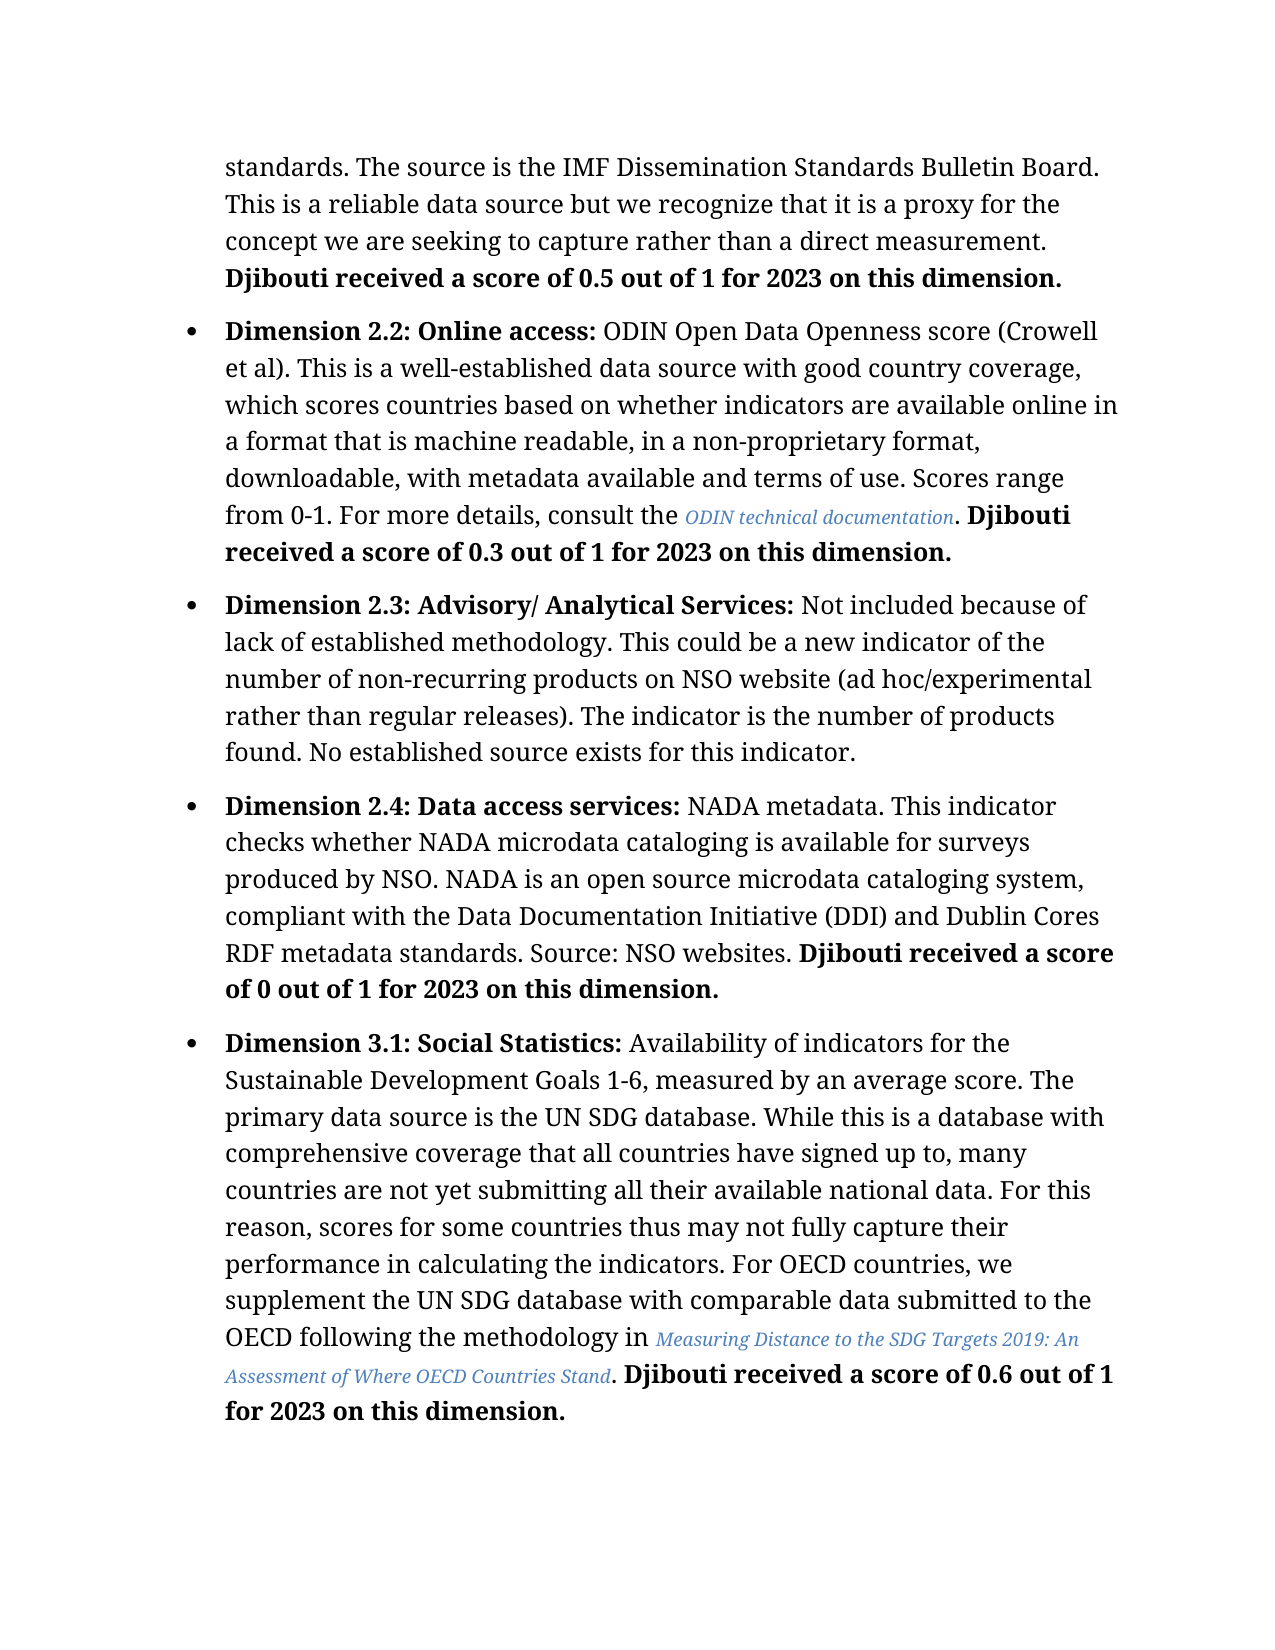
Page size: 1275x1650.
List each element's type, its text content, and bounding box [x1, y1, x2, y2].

list Dimension 2.3: Advisory/ Analytical Services: Not included because of lack of established methodology. This could be a new indicator of the number of non-recurring products on NSO website (ad hoc/experimental rather than regular releases). The indicator is the number of products found. No established source exists for this indicator. [187, 588, 1125, 769]
list Dimension 2.2: Online access: ODIN Open Data Openness score (Crowell et al). This is a well-established data source with good country coverage, which scores countries based on whether indicators are available online in a format that is machine readable, in a non-proprietary format, downloadable, with metadata available and terms of use. Scores range from 0-1. For more details, consult the ODIN technical documentation. Djibouti received a score of 0.3 out of 1 for 2023 on this dimension. [187, 314, 1125, 568]
list Dimension 2.4: Data access services: NADA metadata. This indicator checks whether NADA microdata cataloging is available for surveys produced by NSO. NADA is an open source microdata cataloging system, compliant with the Data Documentation Initiative (DDI) and Dublin Cores RDF metadata standards. Source: NSO websites. Djibouti received a score of 0 out of 1 for 2023 on this dimension. [187, 788, 1125, 1006]
list Dimension 3.1: Social Statistics: Availability of indicators for the Sustainable Development Goals 1-6, measured by an average score. The primary data source is the UN SDG database. While this is a database with comprehensive coverage that all countries have signed up to, many countries are not yet submitting all their available national data. For this reason, scores for some countries thus may not fully capture their performance in calculating the indicators. For OECD countries, we supplement the UN SDG database with comparable data submitted to the OECD following the methodology in Measuring Distance to the SDG Targets 2019: An Assessment of Where OECD Countries Stand. Djibouti received a score of 0.6 out of 1 for 2023 on this dimension. [187, 1026, 1125, 1427]
